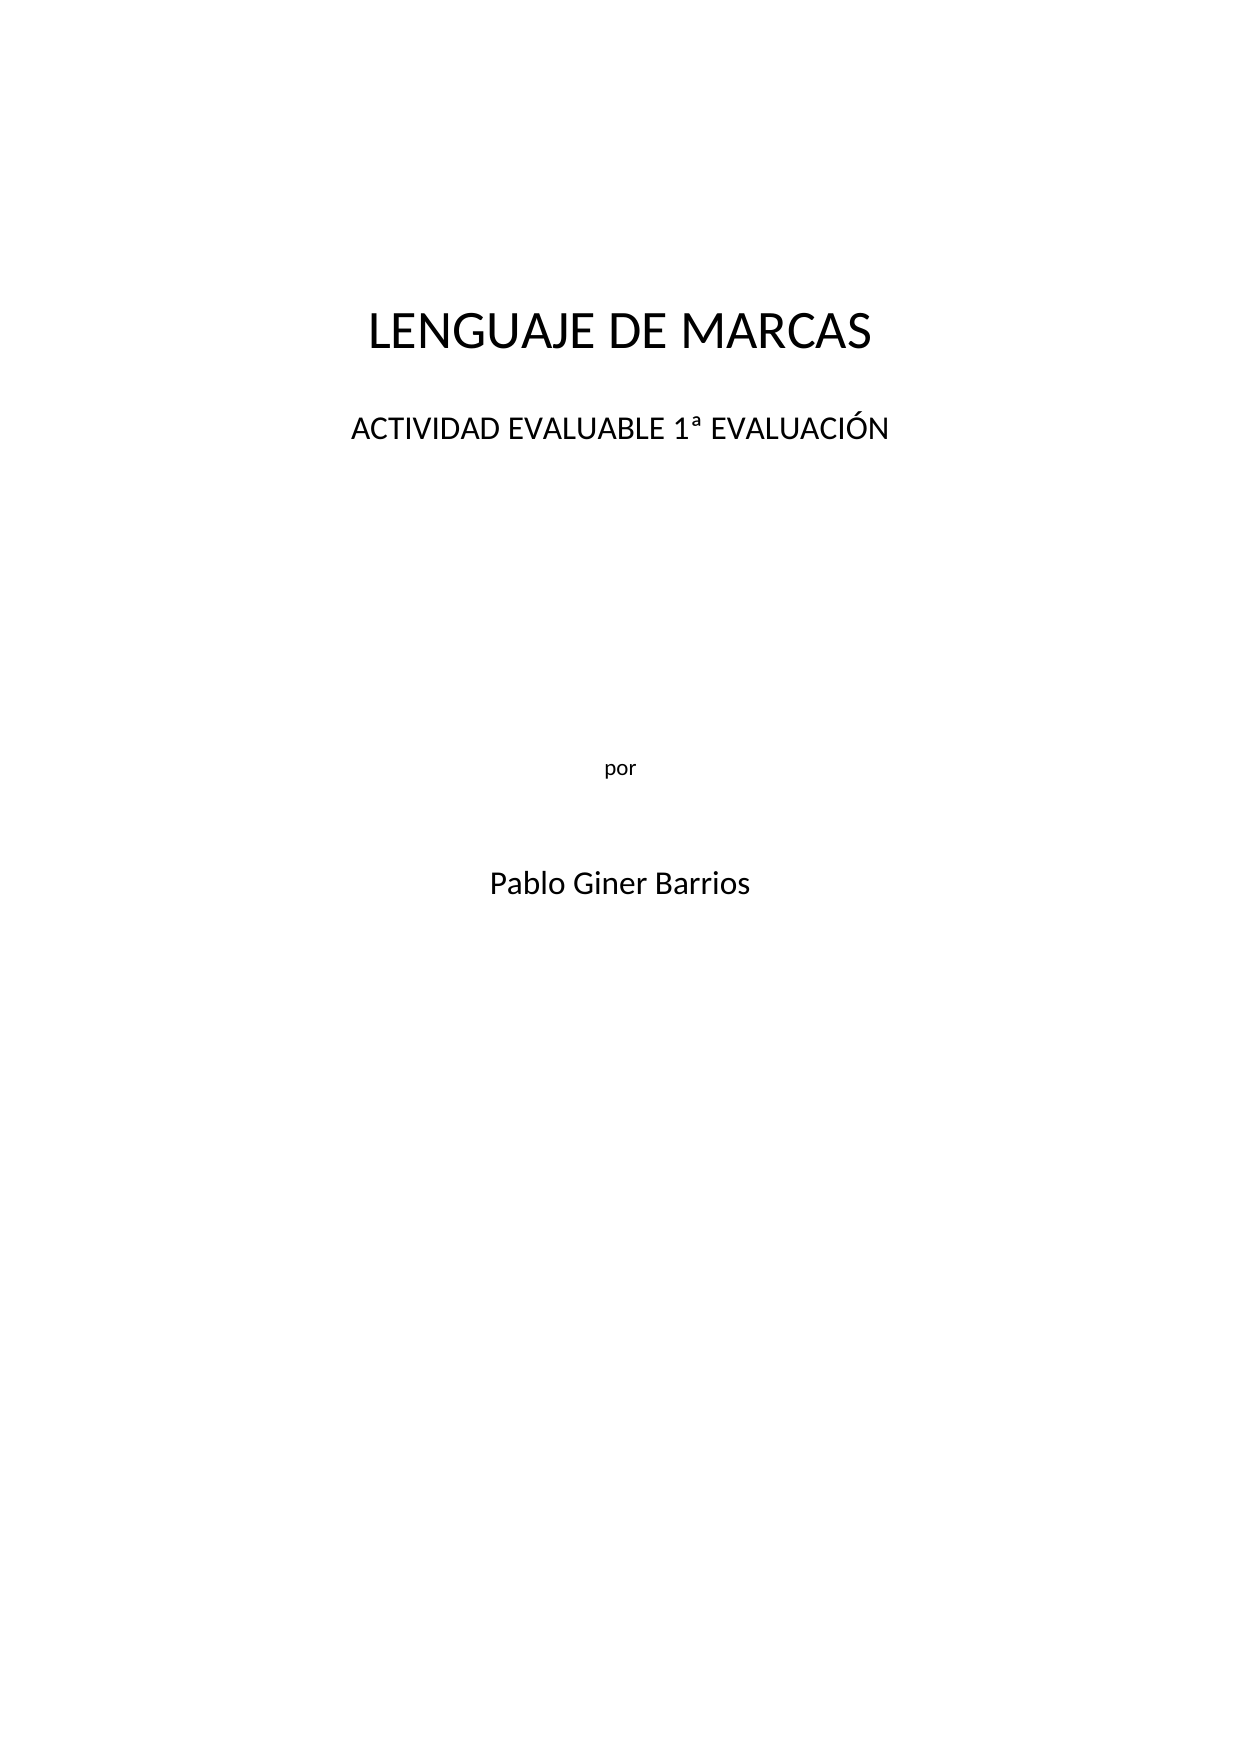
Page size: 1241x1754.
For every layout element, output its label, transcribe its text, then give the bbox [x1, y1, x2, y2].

text LENGUAJE DE MARCAS [75, 296, 1165, 362]
text Pablo Giner Barrios [75, 862, 1165, 903]
text por [75, 753, 1165, 781]
text ACTIVIDAD EVALUABLE 1ª EVALUACIÓN [75, 407, 1165, 448]
